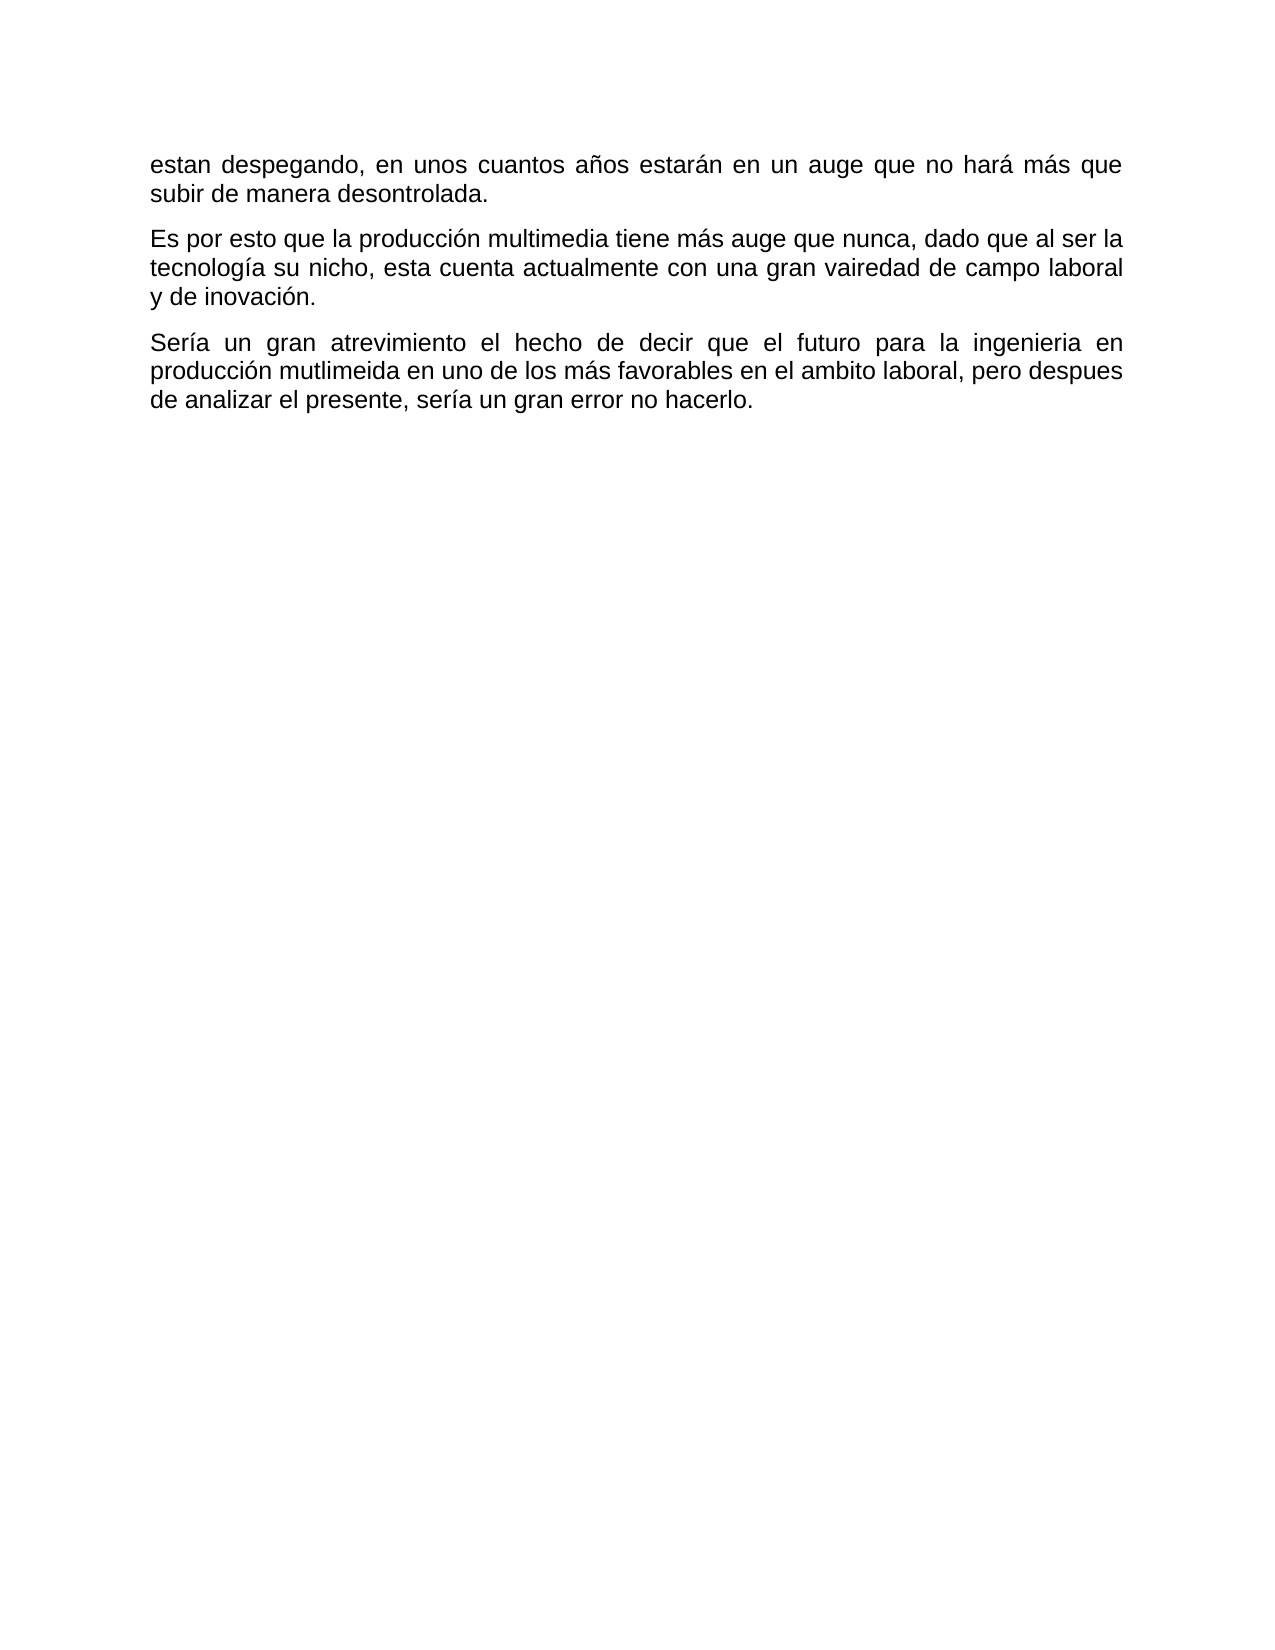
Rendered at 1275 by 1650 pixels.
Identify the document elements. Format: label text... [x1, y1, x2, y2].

text Sería un gran atrevimiento el hecho de decir que el futuro para la ingenieria en producción mutlimeida en uno de los más favorables en el ambito laboral, pero despues de analizar el presente, sería un gran error no hacerlo. [150, 327, 1125, 414]
text Es por esto que la producción multimedia tiene más auge que nunca, dado que al ser la tecnología su nicho, esta cuenta actualmente con una gran vairedad de campo laboral y de inovación. [150, 224, 1125, 311]
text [150, 150, 1125, 207]
